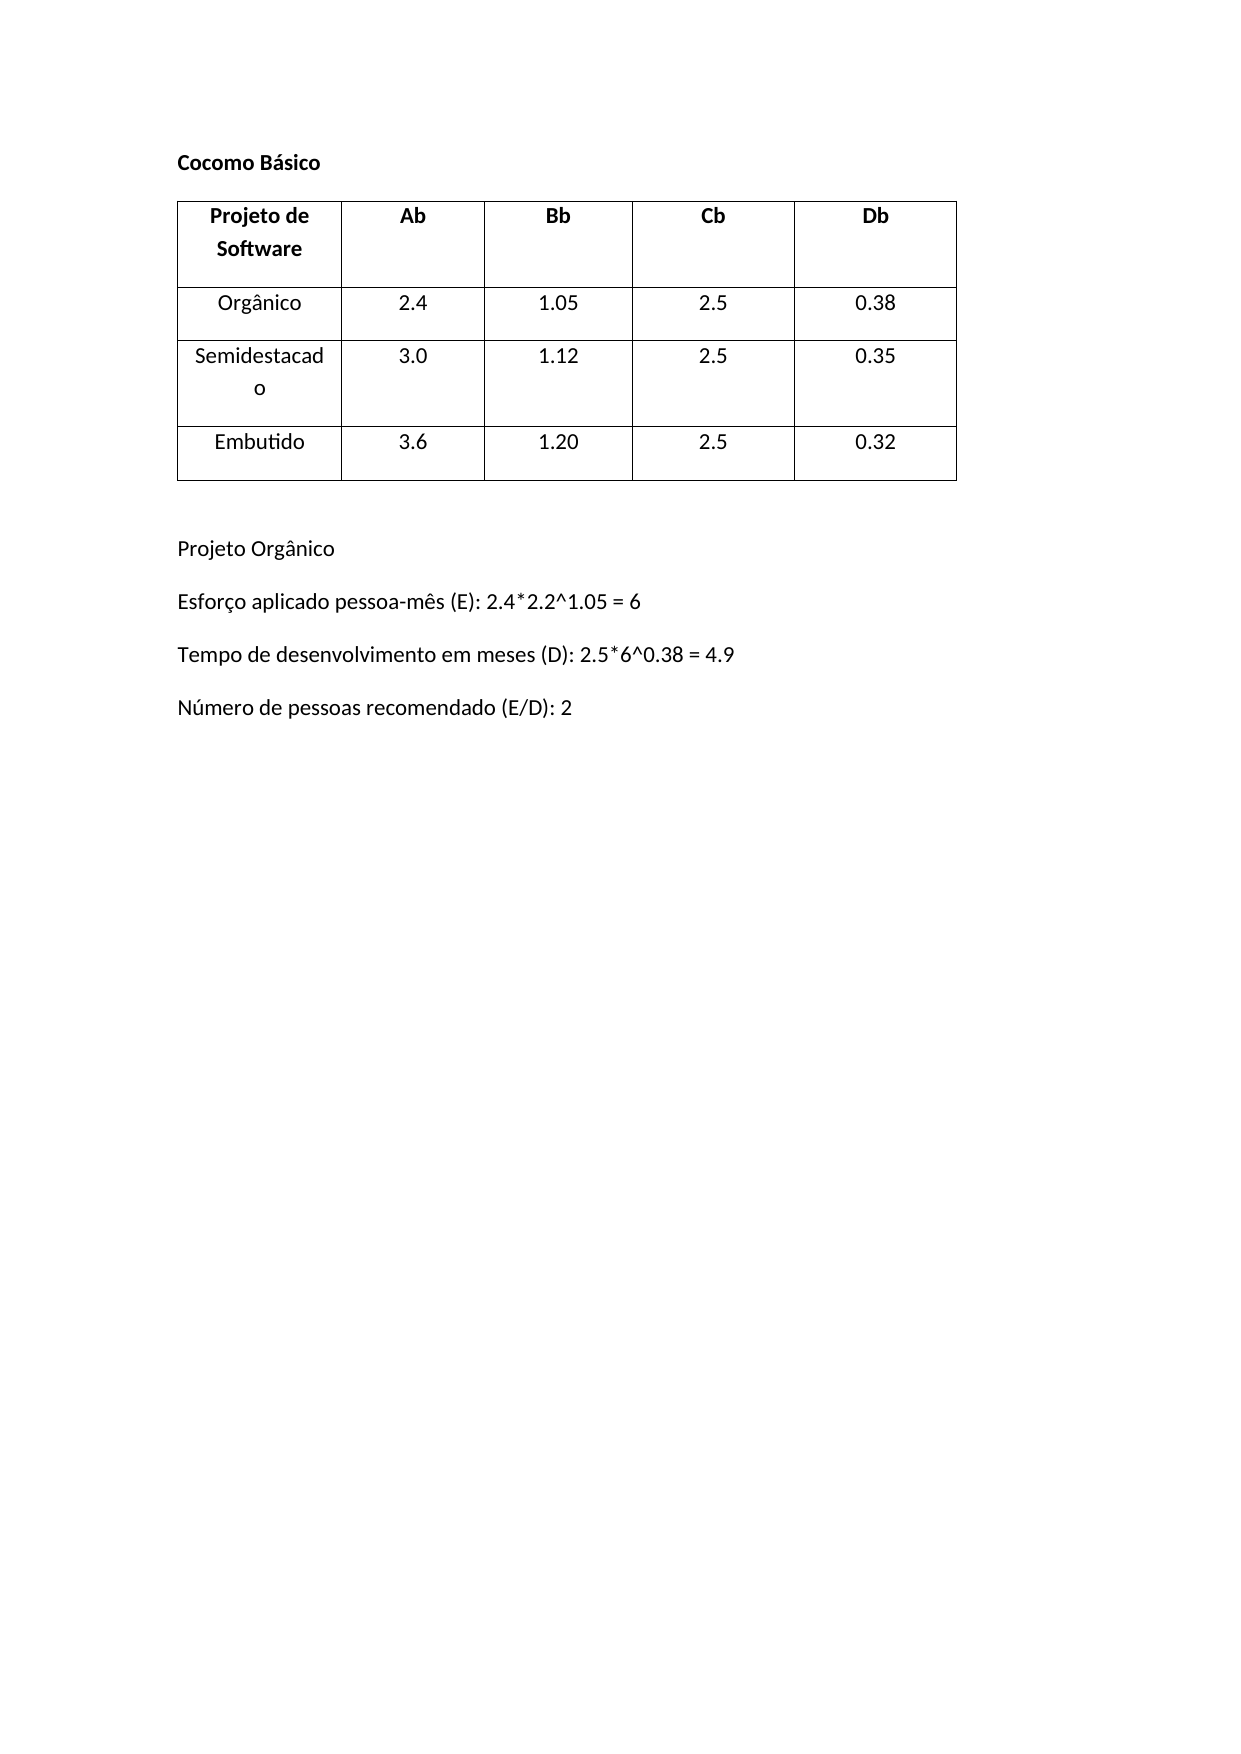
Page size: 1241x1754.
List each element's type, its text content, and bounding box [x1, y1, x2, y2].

text Número de pessoas recomendado (E/D): 2 [177, 693, 1063, 721]
table_cell 0.35 [795, 341, 956, 426]
table_cell 2.5 [633, 427, 794, 480]
table_cell Embutido [178, 427, 341, 480]
table_cell 3.6 [342, 427, 484, 480]
table_cell Semidestacado [178, 341, 341, 426]
text Tempo de desenvolvimento em meses (D): 2.5*6^0.38 = 4.9 [177, 640, 1063, 668]
table_cell 2.4 [342, 288, 484, 340]
table_cell 2.5 [633, 341, 794, 426]
table_cell Orgânico [178, 288, 341, 340]
table_cell 1.12 [485, 341, 632, 426]
table_header Cb [633, 202, 794, 287]
text Esforço aplicado pessoa-mês (E): 2.4*2.2^1.05 = 6 [177, 587, 1063, 615]
table_cell 2.5 [633, 288, 794, 340]
table_cell 1.20 [485, 427, 632, 480]
table_header Bb [485, 202, 632, 287]
table_header Db [795, 202, 956, 287]
table_cell 3.0 [342, 341, 484, 426]
table_cell 0.38 [795, 288, 956, 340]
text Cocomo Básico [177, 148, 1063, 176]
text Projeto Orgânico [177, 534, 1063, 562]
table_cell 1.05 [485, 288, 632, 340]
table_header Projeto de Software [178, 202, 341, 287]
table_header Ab [342, 202, 484, 287]
table_cell 0.32 [795, 427, 956, 480]
